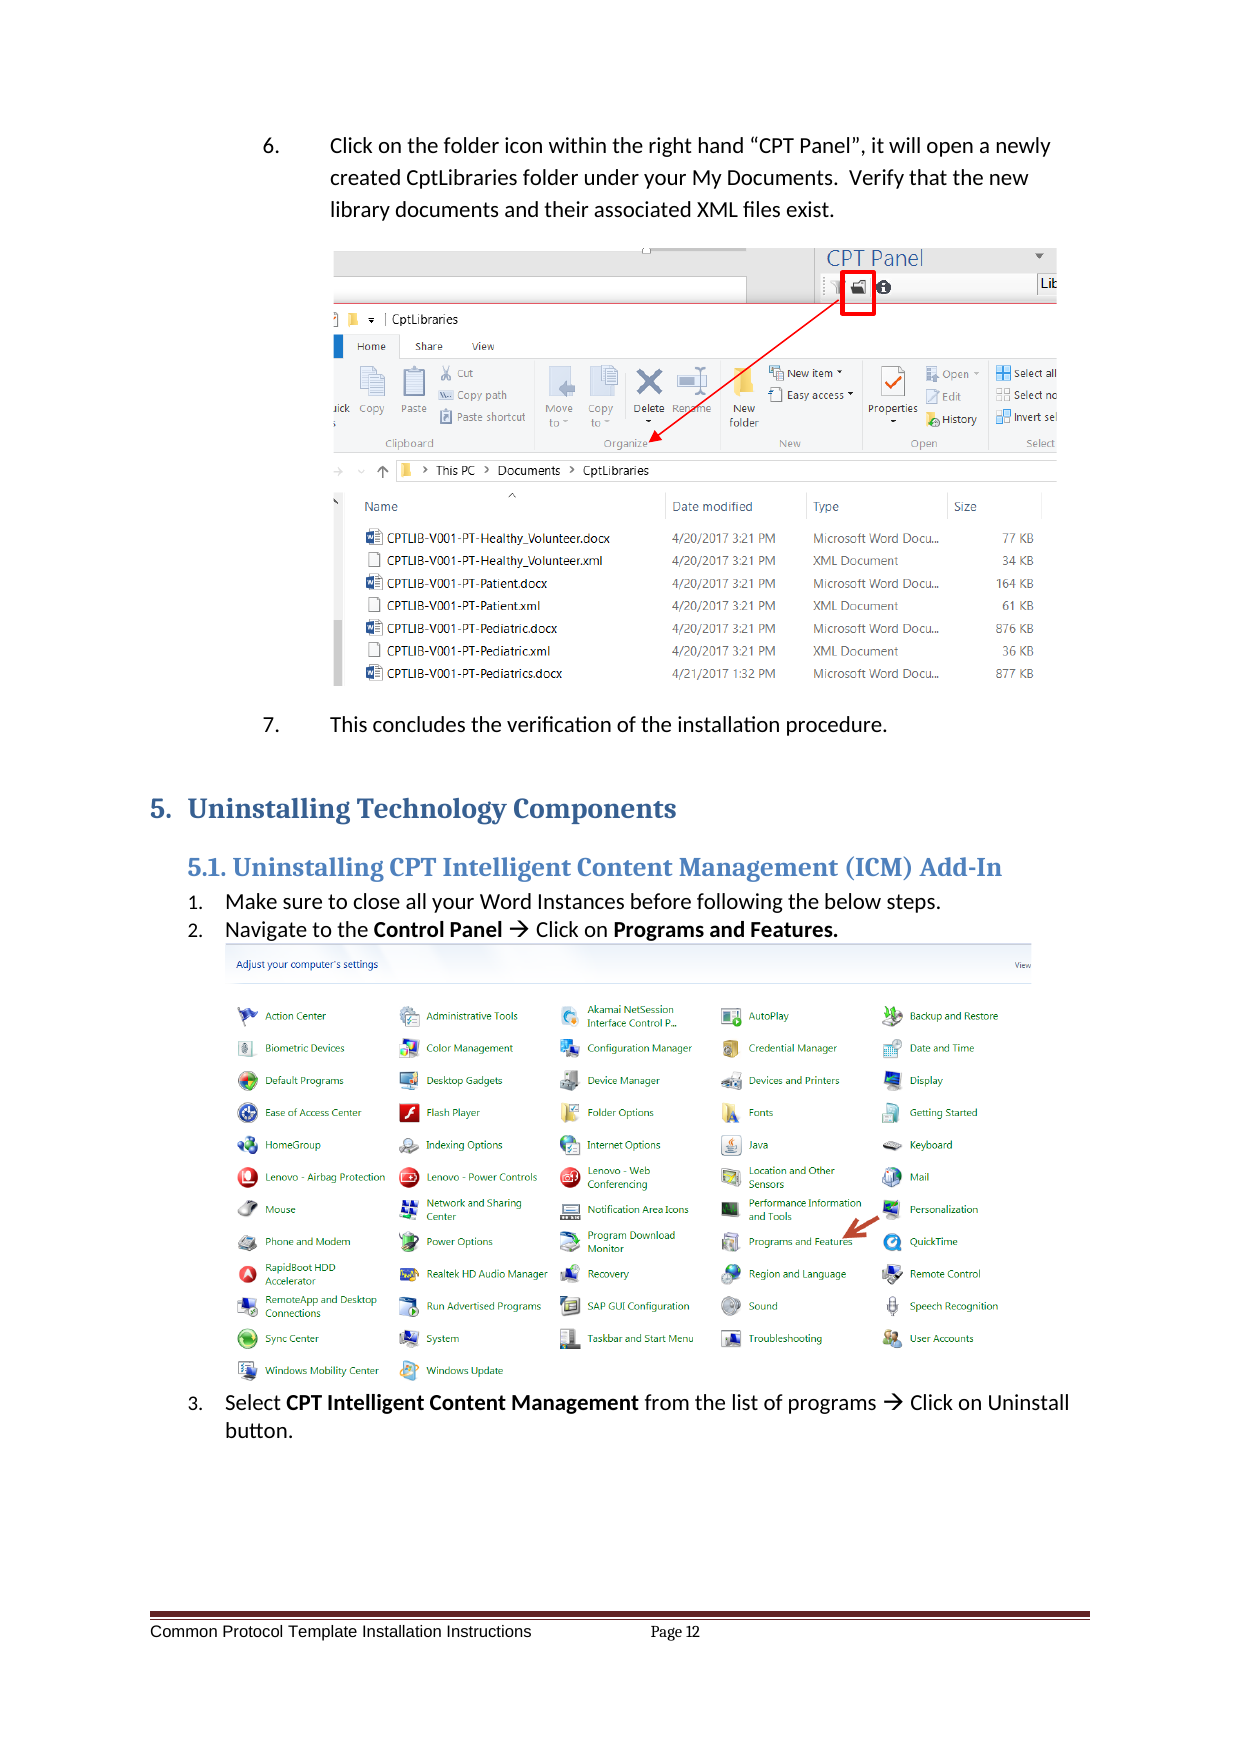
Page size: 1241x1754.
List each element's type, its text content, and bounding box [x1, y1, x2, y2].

list Navigate to the Control Panel Click on Programs and Features. [187, 916, 1090, 943]
picture [225, 943, 1032, 1388]
list Select CPT Intelligent Content Management from the list of programs Click on Uninstall button. [187, 1388, 1090, 1444]
list This concludes the verification of the installation procedure. [262, 710, 1090, 738]
subtitle Uninstalling Technology Components [150, 792, 1090, 826]
list Make sure to close all your Word Instances before following the below steps. [187, 887, 1090, 916]
subtitle Uninstalling CPT Intelligent Content Management (ICM) Add-In [187, 852, 1090, 883]
list Click on the folder icon within the right hand “CPT Panel”, it will open a newly created CptLibraries folder under your My Documents. Verify that the new library documents and their associated XML files exist. [262, 131, 1090, 224]
picture [333, 248, 1057, 686]
